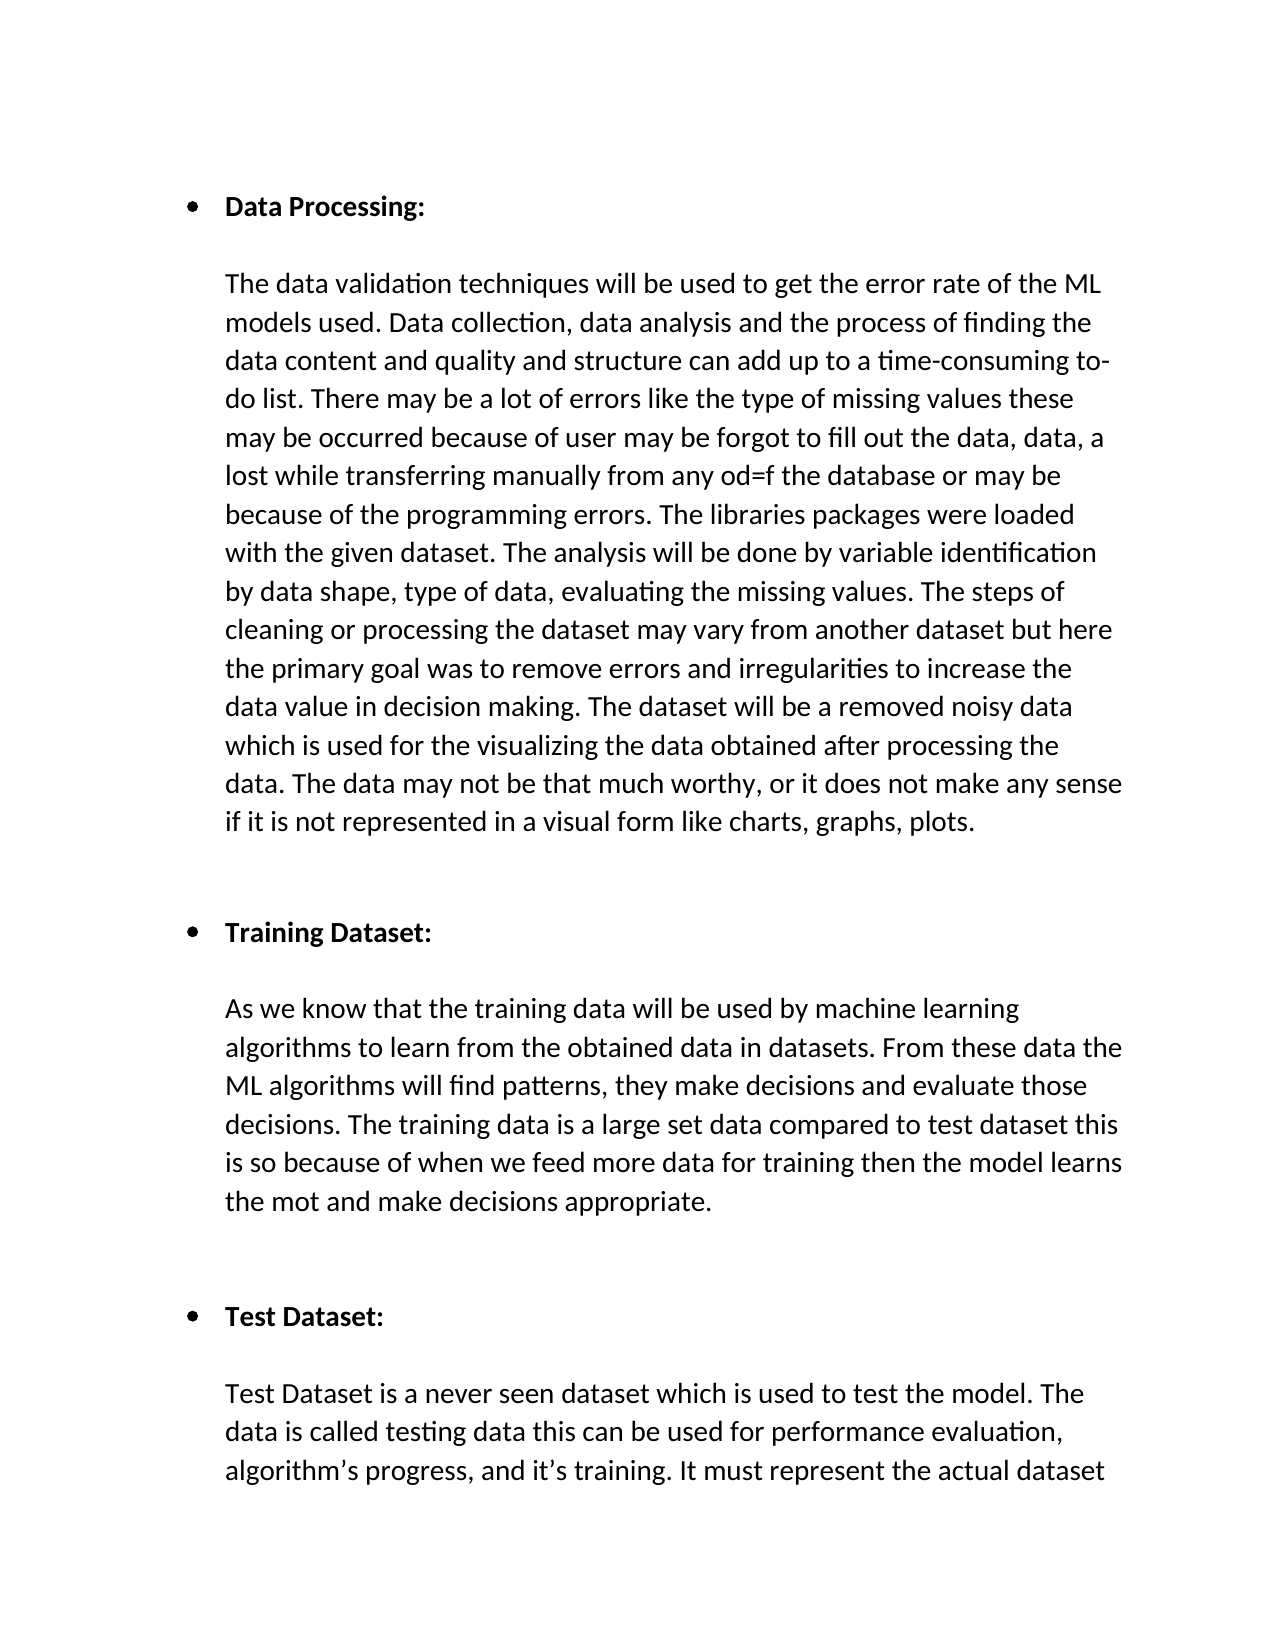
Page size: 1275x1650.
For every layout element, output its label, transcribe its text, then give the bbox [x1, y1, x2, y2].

list Training Dataset: [187, 914, 1125, 949]
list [225, 1375, 1125, 1487]
list As we know that the training data will be used by machine learning algorithms to learn from the obtained data in datasets. From these data the ML algorithms will find patterns, they make decisions and evaluate those decisions. The training data is a large set data compared to test dataset this is so because of when we feed more data for training then the model learns the mot and make decisions appropriate. [225, 991, 1125, 1218]
list Data Processing: [187, 188, 1125, 224]
list Test Dataset: [187, 1298, 1125, 1334]
list The data validation techniques will be used to get the error rate of the ML models used. Data collection, data analysis and the process of finding the data content and quality and structure can add up to a time-consuming to-do list. There may be a lot of errors like the type of missing values these may be occurred because of user may be forgot to fill out the data, data, a lost while transferring manually from any od=f the database or may be because of the programming errors. The libraries packages were loaded with the given dataset. The analysis will be done by variable identification by data shape, type of data, evaluating the missing values. The steps of cleaning or processing the dataset may vary from another dataset but here the primary goal was to remove errors and irregularities to increase the data value in decision making. The dataset will be a removed noisy data which is used for the visualizing the data obtained after processing the data. The data may not be that much worthy, or it does not make any sense if it is not represented in a visual form like charts, graphs, plots. [225, 265, 1125, 839]
